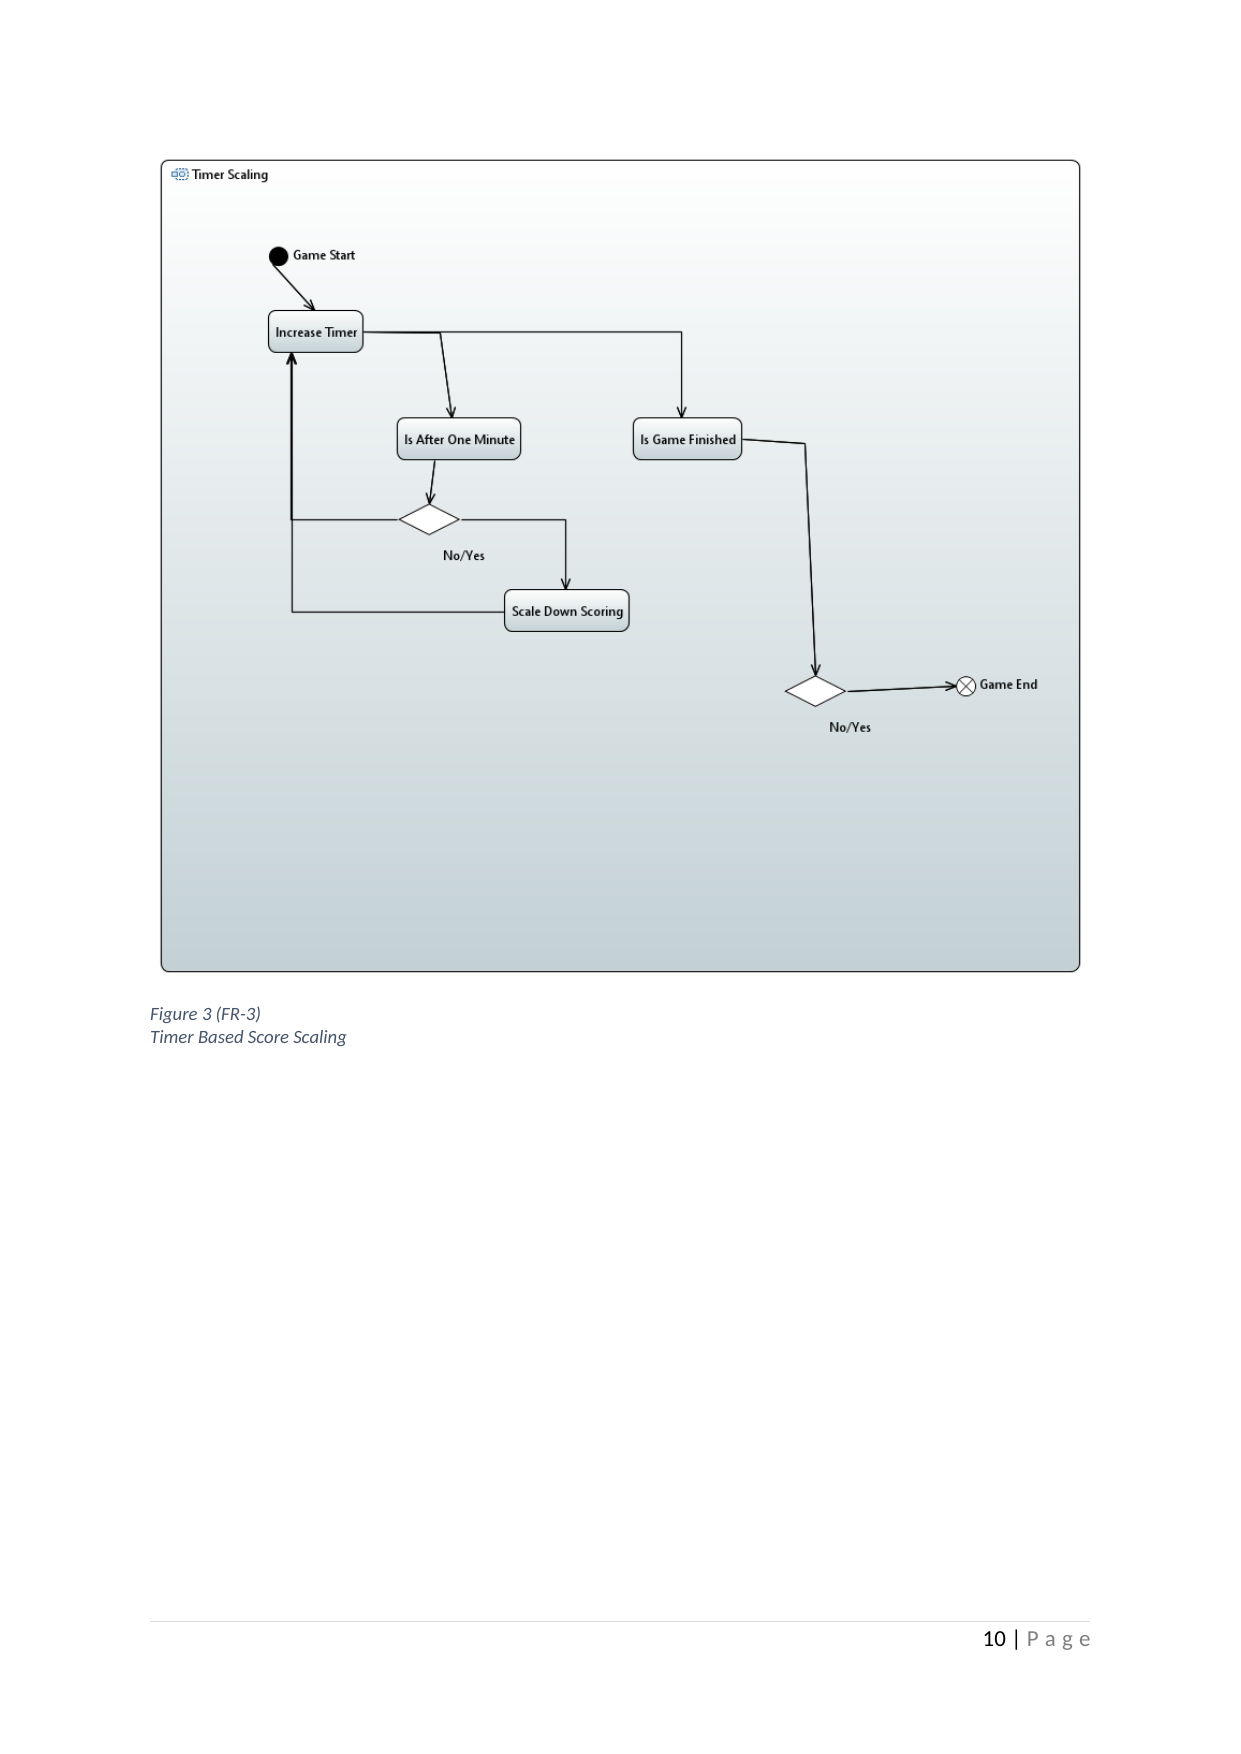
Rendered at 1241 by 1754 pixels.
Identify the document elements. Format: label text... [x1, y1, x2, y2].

picture [150, 150, 1091, 983]
